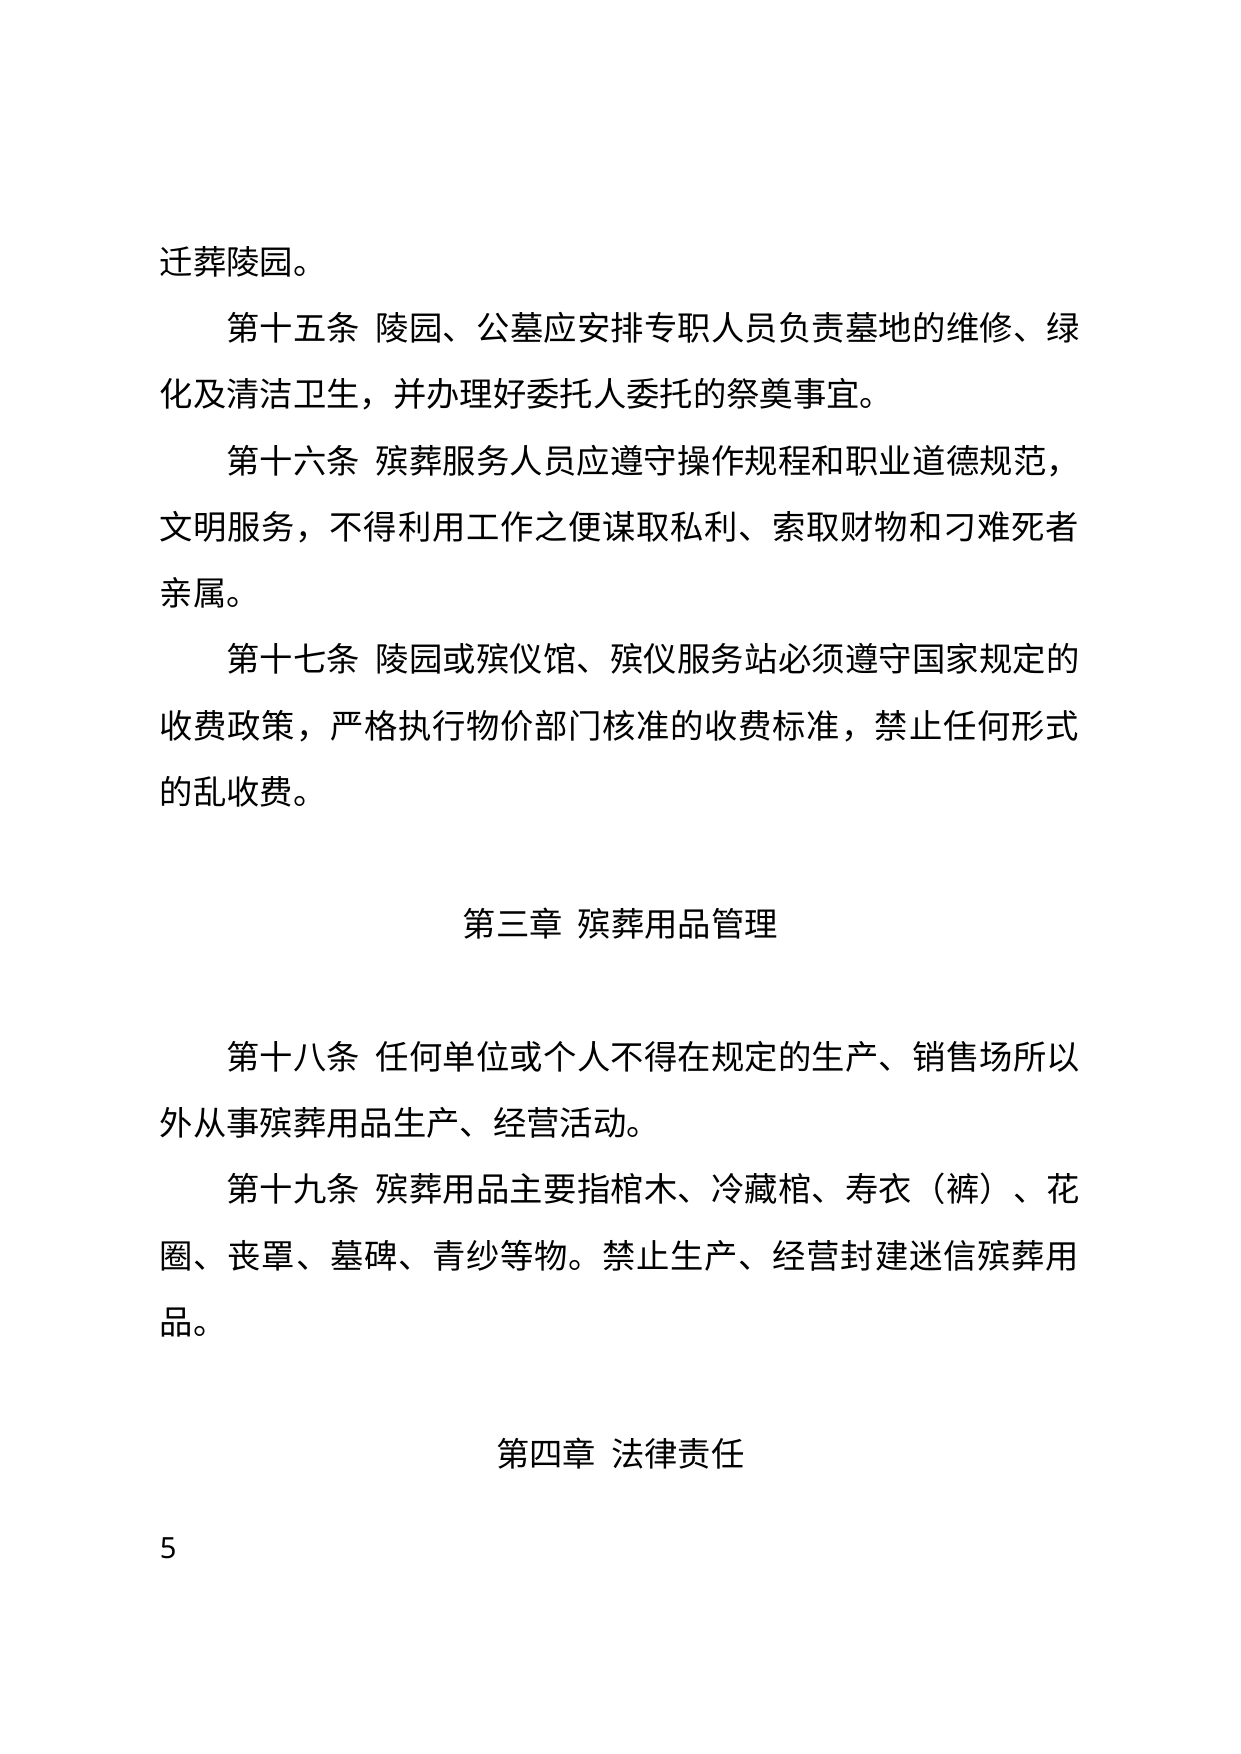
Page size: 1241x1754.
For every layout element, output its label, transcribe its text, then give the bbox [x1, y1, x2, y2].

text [159, 227, 1081, 293]
text 第三章 殡葬用品管理 [159, 889, 1081, 956]
text 第十九条 殡葬用品主要指棺木、冷藏棺、寿衣（裤）、花圈、丧罩、墓碑、青纱等物。禁止生产、经营封建迷信殡葬用品。 [159, 1154, 1081, 1353]
text 第十七条 陵园或殡仪馆、殡仪服务站必须遵守国家规定的收费政策，严格执行物价部门核准的收费标准，禁止任何形式的乱收费。 [159, 624, 1081, 823]
text 第十八条 任何单位或个人不得在规定的生产、销售场所以外从事殡葬用品生产、经营活动。 [159, 1022, 1081, 1154]
text 第十六条 殡葬服务人员应遵守操作规程和职业道德规范，文明服务，不得利用工作之便谋取私利、索取财物和刁难死者亲属。 [159, 426, 1081, 624]
text 第四章 法律责任 [159, 1419, 1081, 1486]
text 第十五条 陵园、公墓应安排专职人员负责墓地的维修、绿化及清洁卫生，并办理好委托人委托的祭奠事宜。 [159, 293, 1081, 426]
